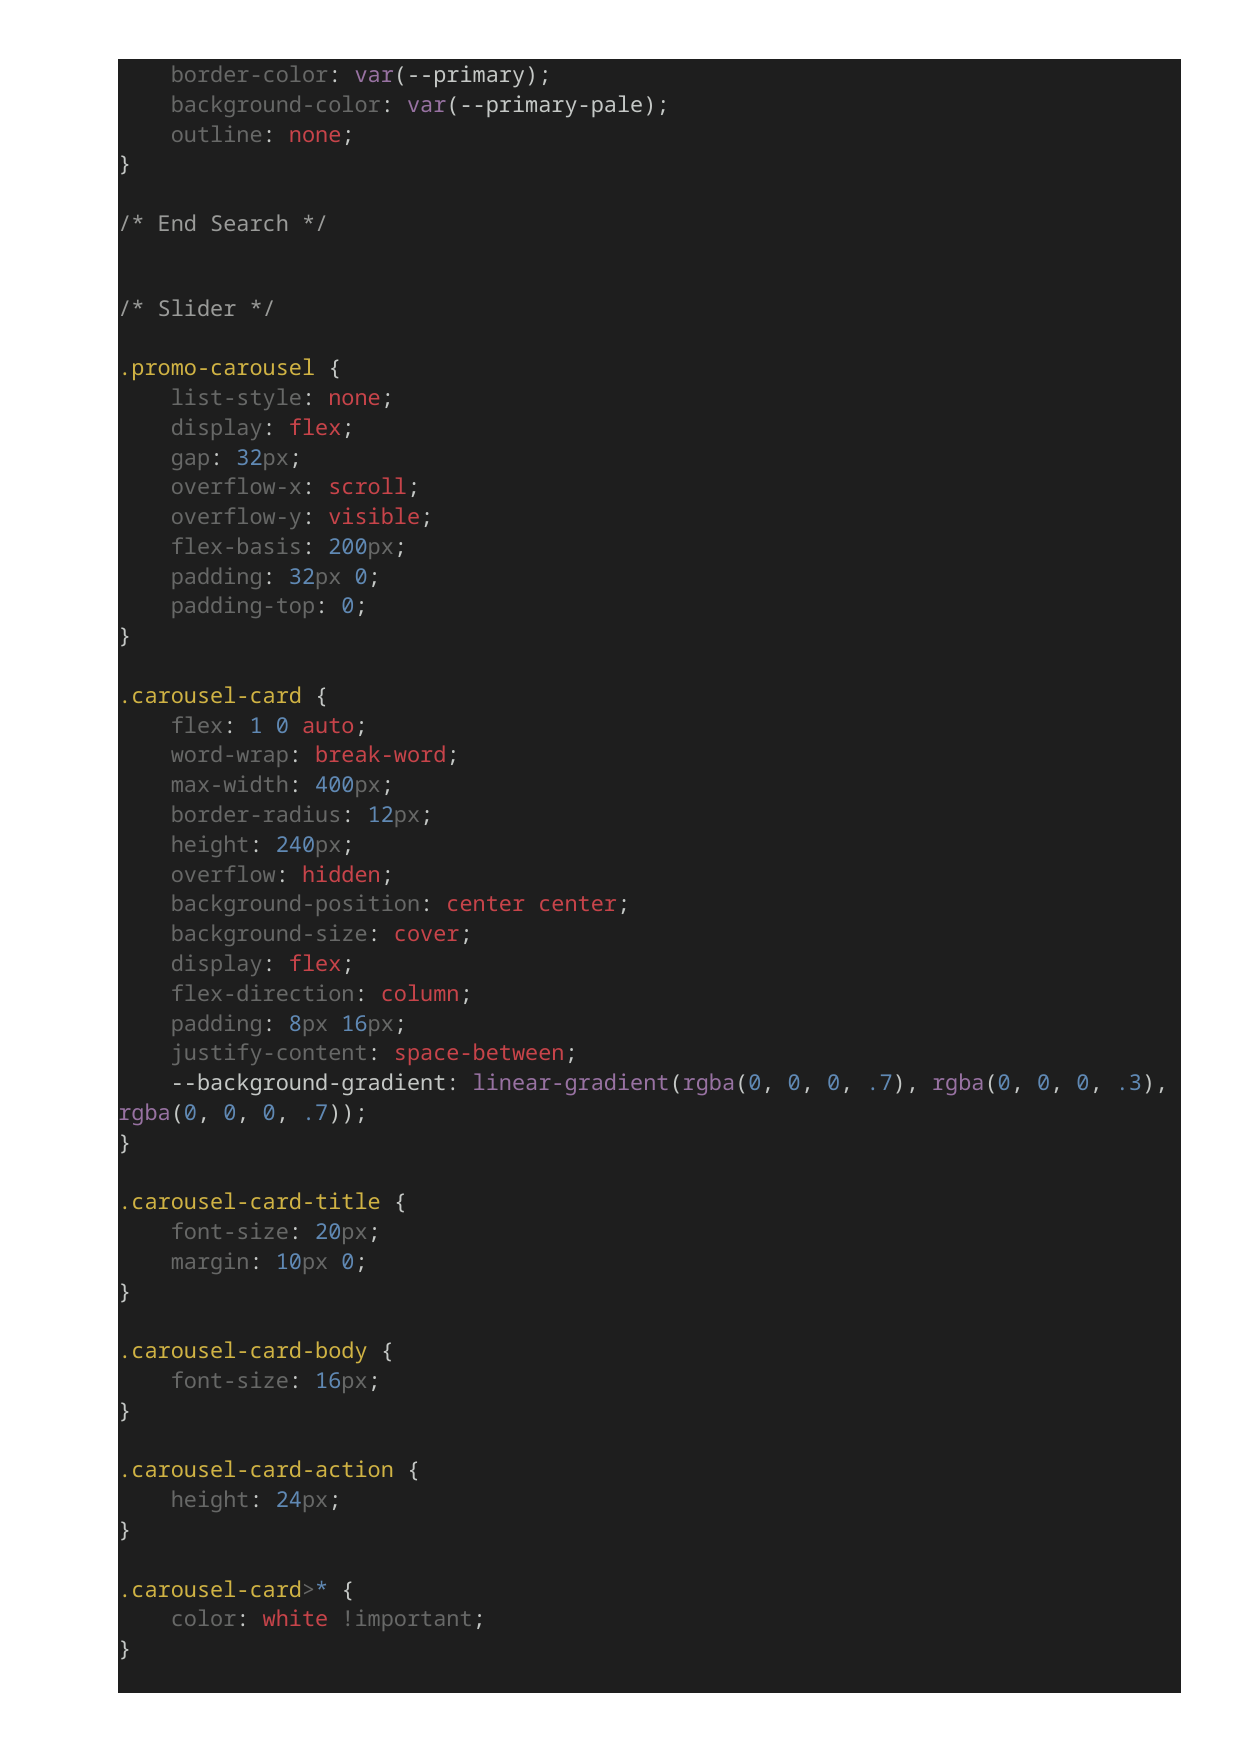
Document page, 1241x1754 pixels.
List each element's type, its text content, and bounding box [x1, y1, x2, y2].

text .carousel-card>* { [118, 1574, 1181, 1603]
text border-radius: 12px; [118, 799, 1181, 829]
text /* End Search */ [118, 208, 1181, 238]
text margin: 10px 0; [118, 1246, 1181, 1276]
text background-position: center center; [118, 888, 1181, 918]
text display: flex; [118, 948, 1181, 978]
text word-wrap: break-word; [118, 739, 1181, 769]
text } [118, 1514, 1181, 1544]
text background-color: var(--primary-pale); [118, 89, 1181, 119]
text padding-top: 0; [118, 591, 1181, 620]
text } [118, 1276, 1181, 1306]
text flex-direction: column; [118, 978, 1181, 1008]
text /* Slider */ [118, 293, 1181, 322]
text list-style: none; [118, 382, 1181, 412]
text flex: 1 0 auto; [118, 710, 1181, 739]
text --background-gradient: linear-gradient(rgba(0, 0, 0, .7), rgba(0, 0, 0, .3), rgba(0, 0, 0, .7)); [118, 1067, 1181, 1127]
text height: 240px; [118, 829, 1181, 859]
text justify-content: space-between; [118, 1037, 1181, 1067]
text outline: none; [118, 119, 1181, 148]
text gap: 32px; [118, 442, 1181, 471]
text .carousel-card { [118, 680, 1181, 710]
text .carousel-card-body { [118, 1335, 1181, 1365]
text } [118, 148, 1181, 178]
text padding: 32px 0; [118, 561, 1181, 591]
text overflow: hidden; [118, 859, 1181, 888]
text border-color: var(--primary); [118, 59, 1181, 89]
text background-size: cover; [118, 918, 1181, 948]
text overflow-x: scroll; [118, 471, 1181, 501]
text } [118, 620, 1181, 650]
text font-size: 16px; [118, 1365, 1181, 1395]
text .carousel-card-action { [118, 1454, 1181, 1484]
text .carousel-card-title { [118, 1186, 1181, 1216]
text } [118, 1395, 1181, 1425]
text } [118, 1633, 1181, 1663]
text display: flex; [118, 412, 1181, 442]
text max-width: 400px; [118, 769, 1181, 799]
text } [118, 1127, 1181, 1157]
text .promo-carousel { [118, 352, 1181, 382]
text flex-basis: 200px; [118, 531, 1181, 561]
text overflow-y: visible; [118, 501, 1181, 531]
text color: white !important; [118, 1603, 1181, 1633]
text padding: 8px 16px; [118, 1008, 1181, 1037]
text height: 24px; [118, 1484, 1181, 1514]
text font-size: 20px; [118, 1216, 1181, 1246]
